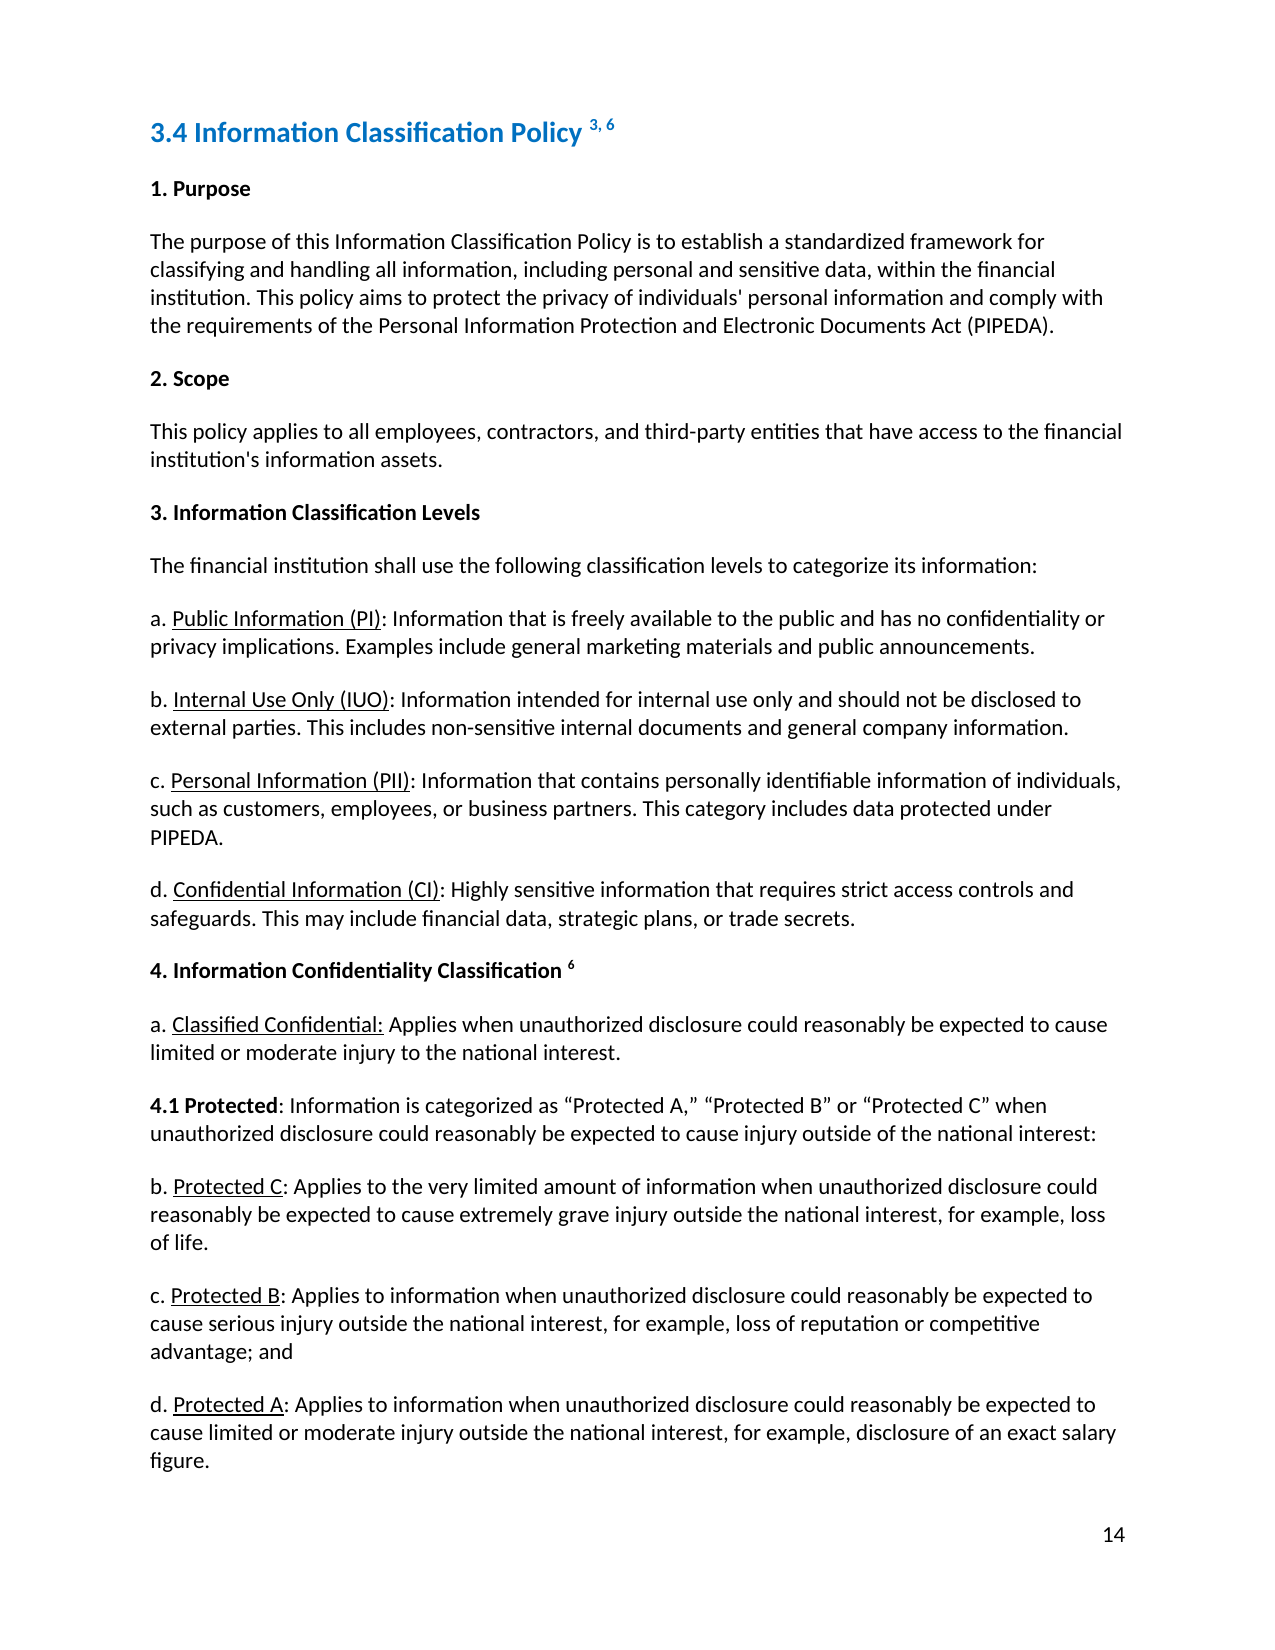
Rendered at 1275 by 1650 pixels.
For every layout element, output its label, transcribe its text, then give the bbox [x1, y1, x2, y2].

text 4. Information Confidentiality Classification 6 [150, 957, 1125, 985]
text a. Classified Confidential: Applies when unauthorized disclosure could reasonably be expected to cause limited or moderate injury to the national interest. [150, 1010, 1125, 1066]
text b. Protected C: Applies to the very limited amount of information when unauthorized disclosure could reasonably be expected to cause extremely grave injury outside the national interest, for example, loss of life. [150, 1172, 1125, 1256]
text d. Protected A: Applies to information when unauthorized disclosure could reasonably be expected to cause limited or moderate injury outside the national interest, for example, disclosure of an exact salary figure. [150, 1390, 1125, 1474]
text a. Public Information (PI): Information that is freely available to the public and has no confidentiality or privacy implications. Examples include general marketing materials and public announcements. [150, 604, 1125, 661]
text c. Personal Information (PII): Information that contains personally identifiable information of individuals, such as customers, employees, or business partners. This category includes data protected under PIPEDA. [150, 767, 1125, 851]
text This policy applies to all employees, contractors, and third-party entities that have access to the financial institution's information assets. [150, 417, 1125, 473]
text d. Confidential Information (CI): Highly sensitive information that requires strict access controls and safeguards. This may include financial data, strategic plans, or trade secrets. [150, 876, 1125, 932]
text c. Protected B: Applies to information when unauthorized disclosure could reasonably be expected to cause serious injury outside the national interest, for example, loss of reputation or competitive advantage; and [150, 1281, 1125, 1365]
text 4.1 Protected: Information is categorized as “Protected A,” “Protected B” or “Protected C” when unauthorized disclosure could reasonably be expected to cause injury outside of the national interest: [150, 1091, 1125, 1147]
text 2. Scope [150, 364, 1125, 392]
text 3.4 Information Classification Policy 3, 6 [150, 114, 1125, 149]
text The financial institution shall use the following classification levels to categorize its information: [150, 551, 1125, 579]
text The purpose of this Information Classification Policy is to establish a standardized framework for classifying and handling all information, including personal and sensitive data, within the financial institution. This policy aims to protect the privacy of individuals' personal information and comply with the requirements of the Personal Information Protection and Electronic Documents Act (PIPEDA). [150, 227, 1125, 339]
text 3. Information Classification Levels [150, 498, 1125, 526]
text b. Internal Use Only (IUO): Information intended for internal use only and should not be disclosed to external parties. This includes non-sensitive internal documents and general company information. [150, 686, 1125, 742]
text 1. Purpose [150, 174, 1125, 202]
